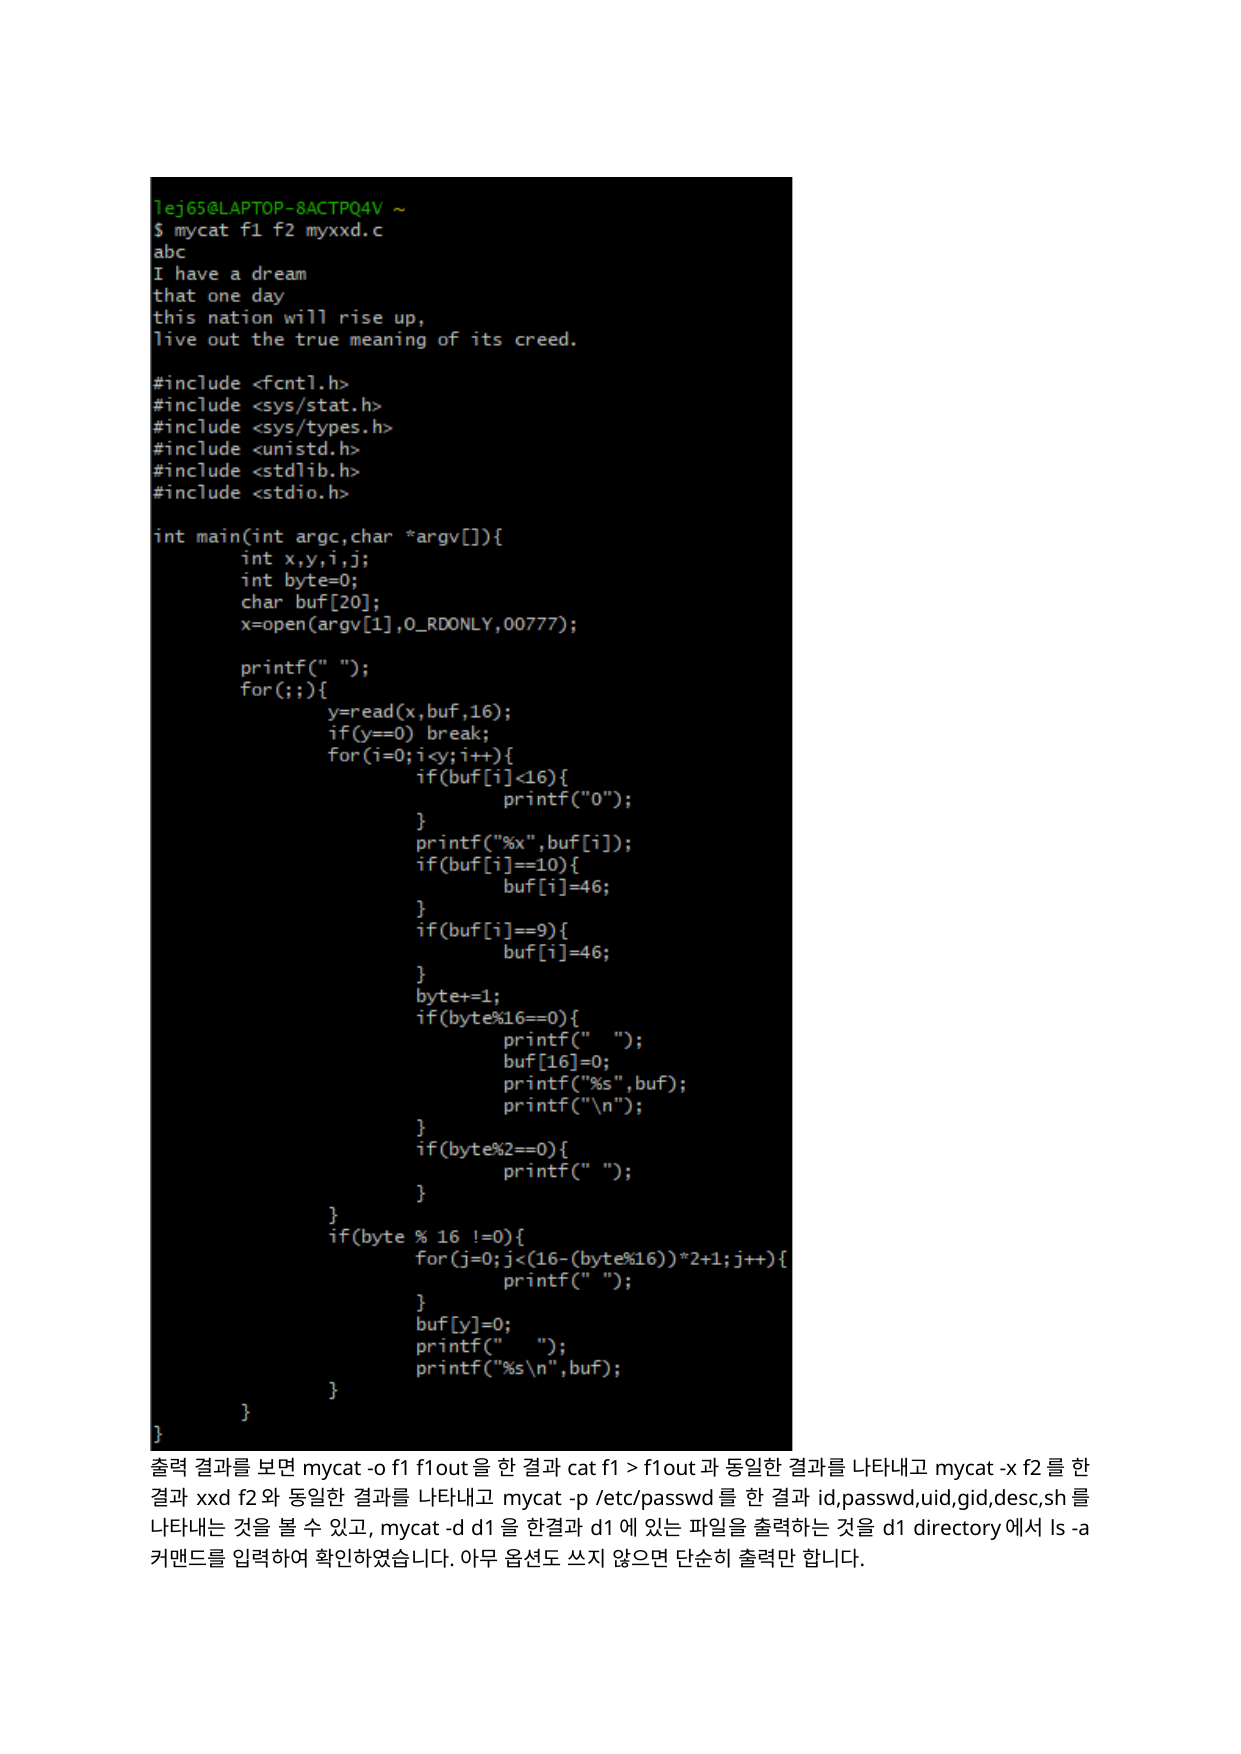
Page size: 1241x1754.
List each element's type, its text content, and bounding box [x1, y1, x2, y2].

text 출력 결과를 보면 mycat -o f1 f1out을 한 결과 cat f1 > f1out과 동일한 결과를 나타내고 mycat -x f2를 한 결과 xxd f2와 동일한 결과를 나타내고 mycat -p /etc/passwd를 한 결과 id,passwd,uid,gid,desc,sh를 나타내는 것을 볼 수 있고, mycat -d d1을 한결과 d1에 있는 파일을 출력하는 것을 d1 directory에서 ls -a 커맨드를 입력하여 확인하였습니다. 아무 옵션도 쓰지 않으면 단순히 출력만 합니다. [150, 1451, 1090, 1572]
picture [150, 177, 793, 1451]
